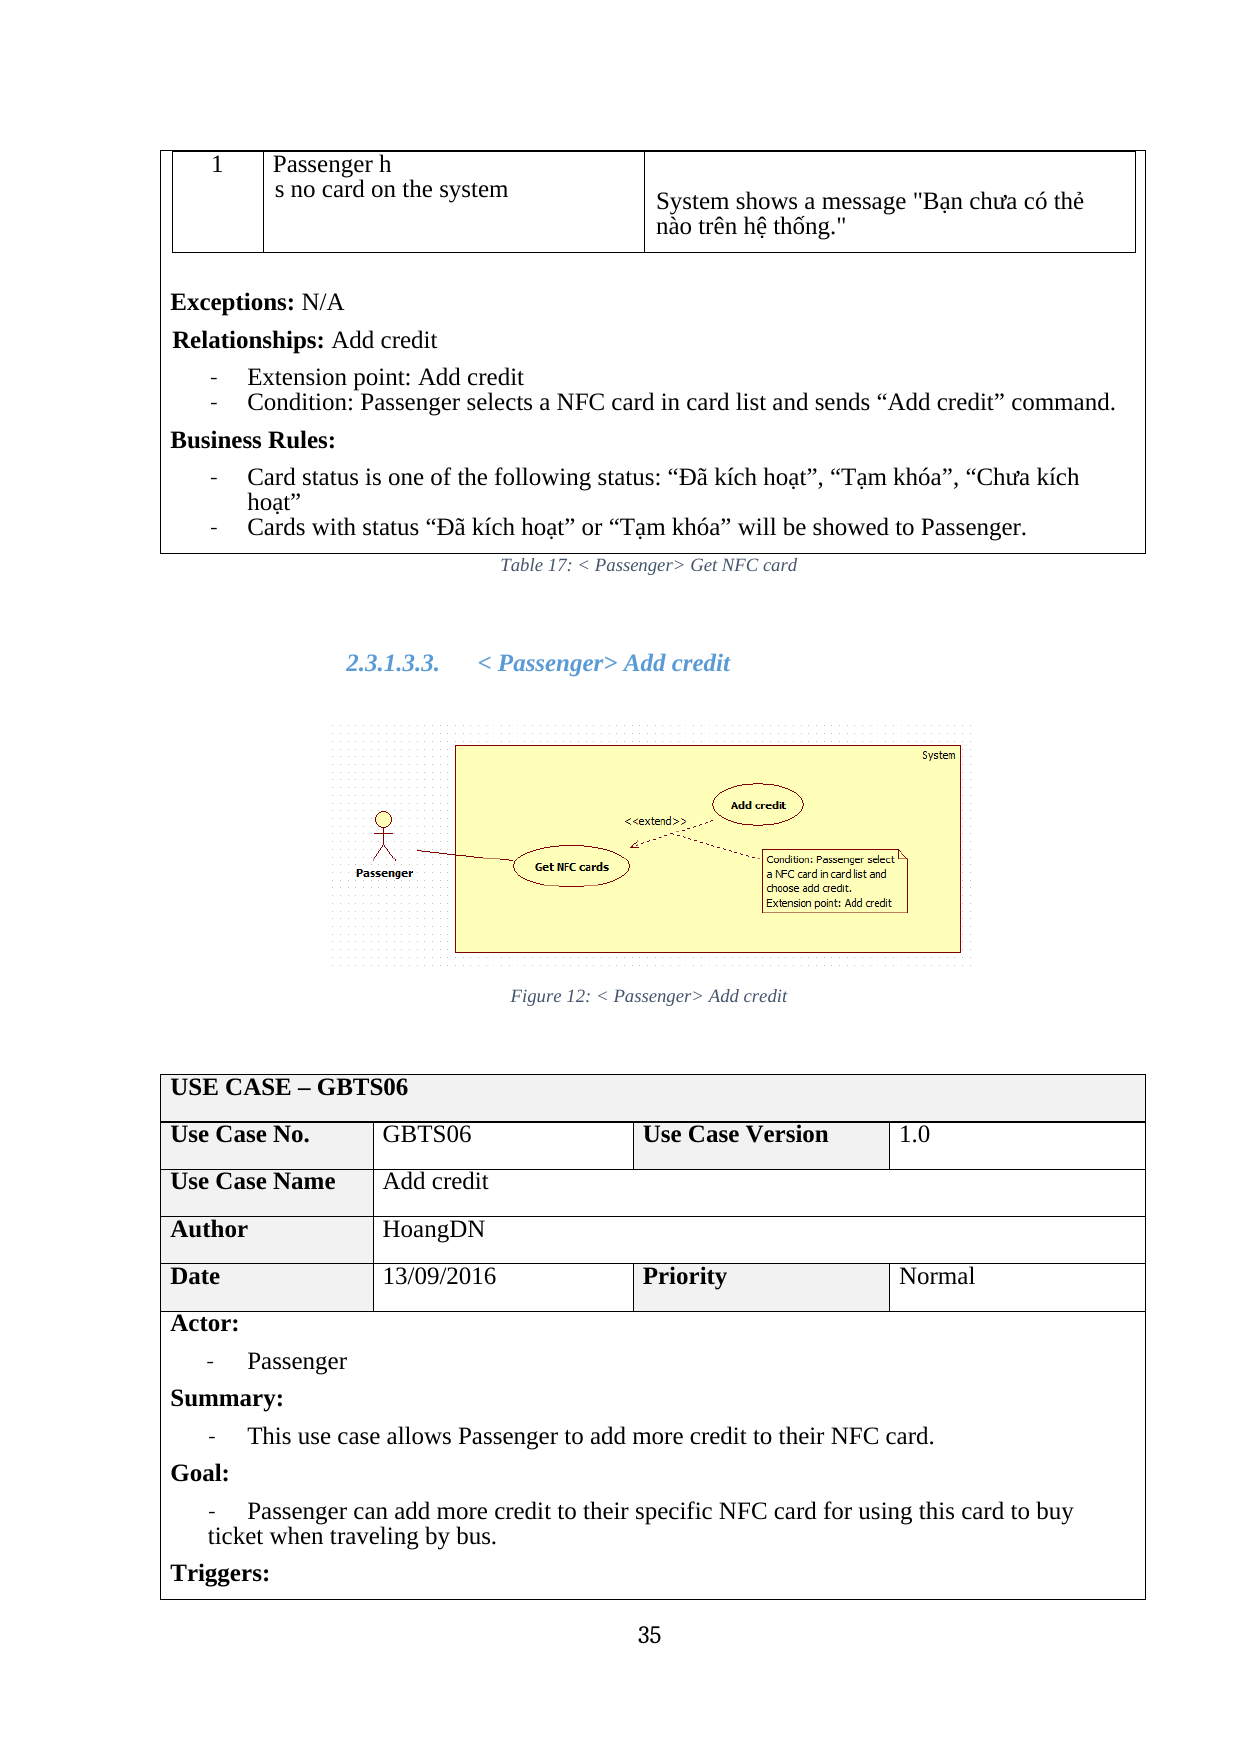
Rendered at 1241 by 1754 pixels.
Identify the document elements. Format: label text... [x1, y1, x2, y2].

table_cell 13/09/2016 [374, 1264, 633, 1311]
table_cell Add credit [374, 1170, 1145, 1216]
text Figure 12: < Passenger> Add credit [177, 985, 1122, 1006]
table_cell Author [161, 1217, 373, 1263]
picture [326, 725, 973, 967]
table_cell Normal [890, 1264, 1145, 1311]
table_header USE CASE – GBTS06 [161, 1075, 1145, 1121]
table_cell Use Case No. [161, 1123, 373, 1169]
text Table 17: < Passenger> Get NFC card [177, 554, 1122, 576]
subtitle < Passenger> Add credit [346, 648, 1122, 677]
table_cell Use Case Name [161, 1170, 373, 1216]
table_cell Date [161, 1264, 373, 1311]
table_cell Priority [634, 1264, 889, 1311]
table_cell 1.0 [890, 1123, 1145, 1169]
table_cell HoangDN [374, 1217, 1145, 1263]
table_cell GBTS06 [374, 1123, 633, 1169]
table_cell Use Case Version [634, 1123, 889, 1169]
